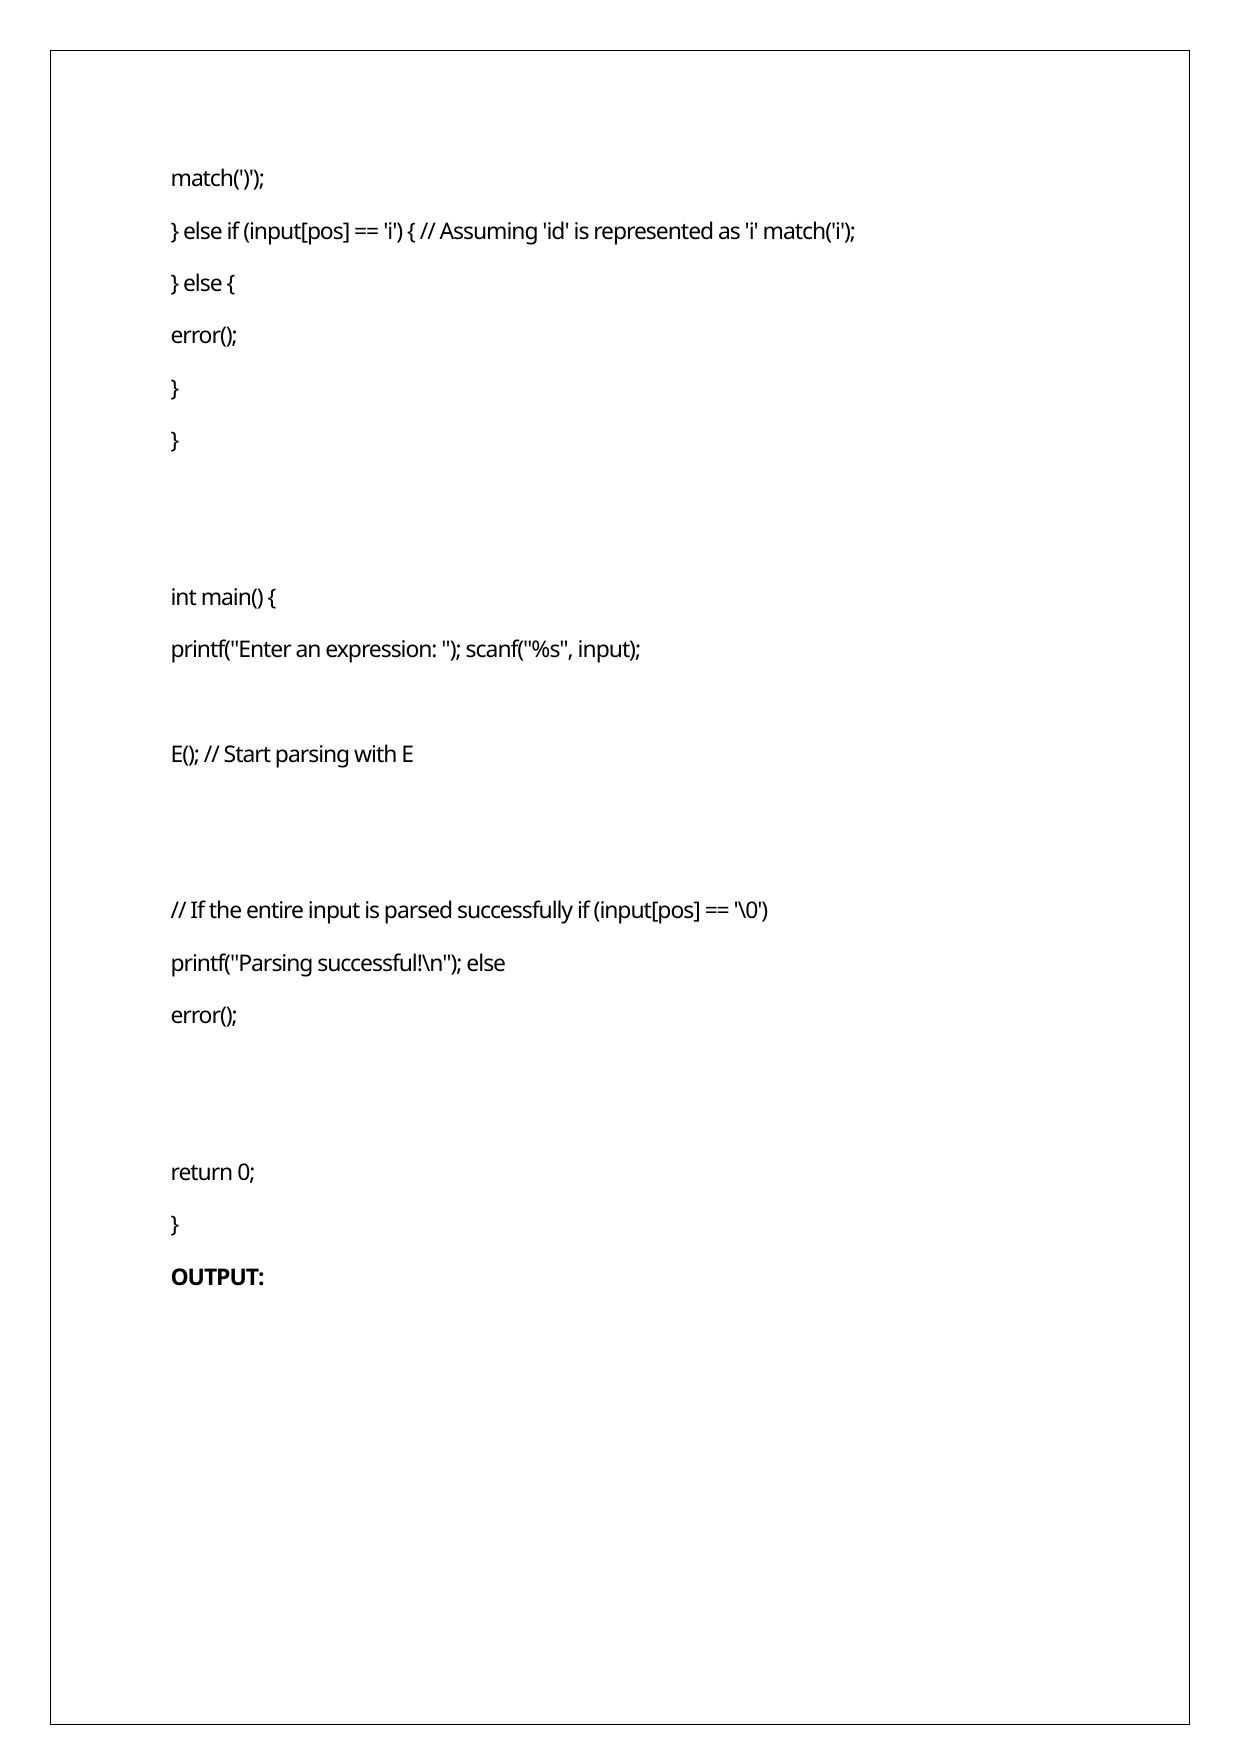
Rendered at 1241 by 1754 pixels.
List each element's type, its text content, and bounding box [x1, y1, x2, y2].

text error(); [170, 999, 1093, 1030]
text // If the entire input is parsed successfully if (input[pos] == '\0') [170, 894, 1093, 926]
text OUTPUT: [170, 1260, 1093, 1292]
text } else { [170, 267, 1093, 298]
text } else if (input[pos] == 'i') { // Assuming 'id' is represented as 'i' match('i'); [170, 214, 1093, 246]
text } [170, 371, 1093, 403]
text } [170, 1208, 1093, 1239]
text return 0; [170, 1156, 1093, 1187]
text printf("Parsing successful!\n"); else [170, 947, 1093, 978]
text } [170, 424, 1093, 455]
text match(')'); [170, 162, 1093, 193]
text E(); // Start parsing with E [170, 737, 1093, 769]
text int main() { [170, 581, 1093, 612]
text printf("Enter an expression: "); scanf("%s", input); [170, 633, 1093, 664]
text error(); [170, 319, 1093, 350]
